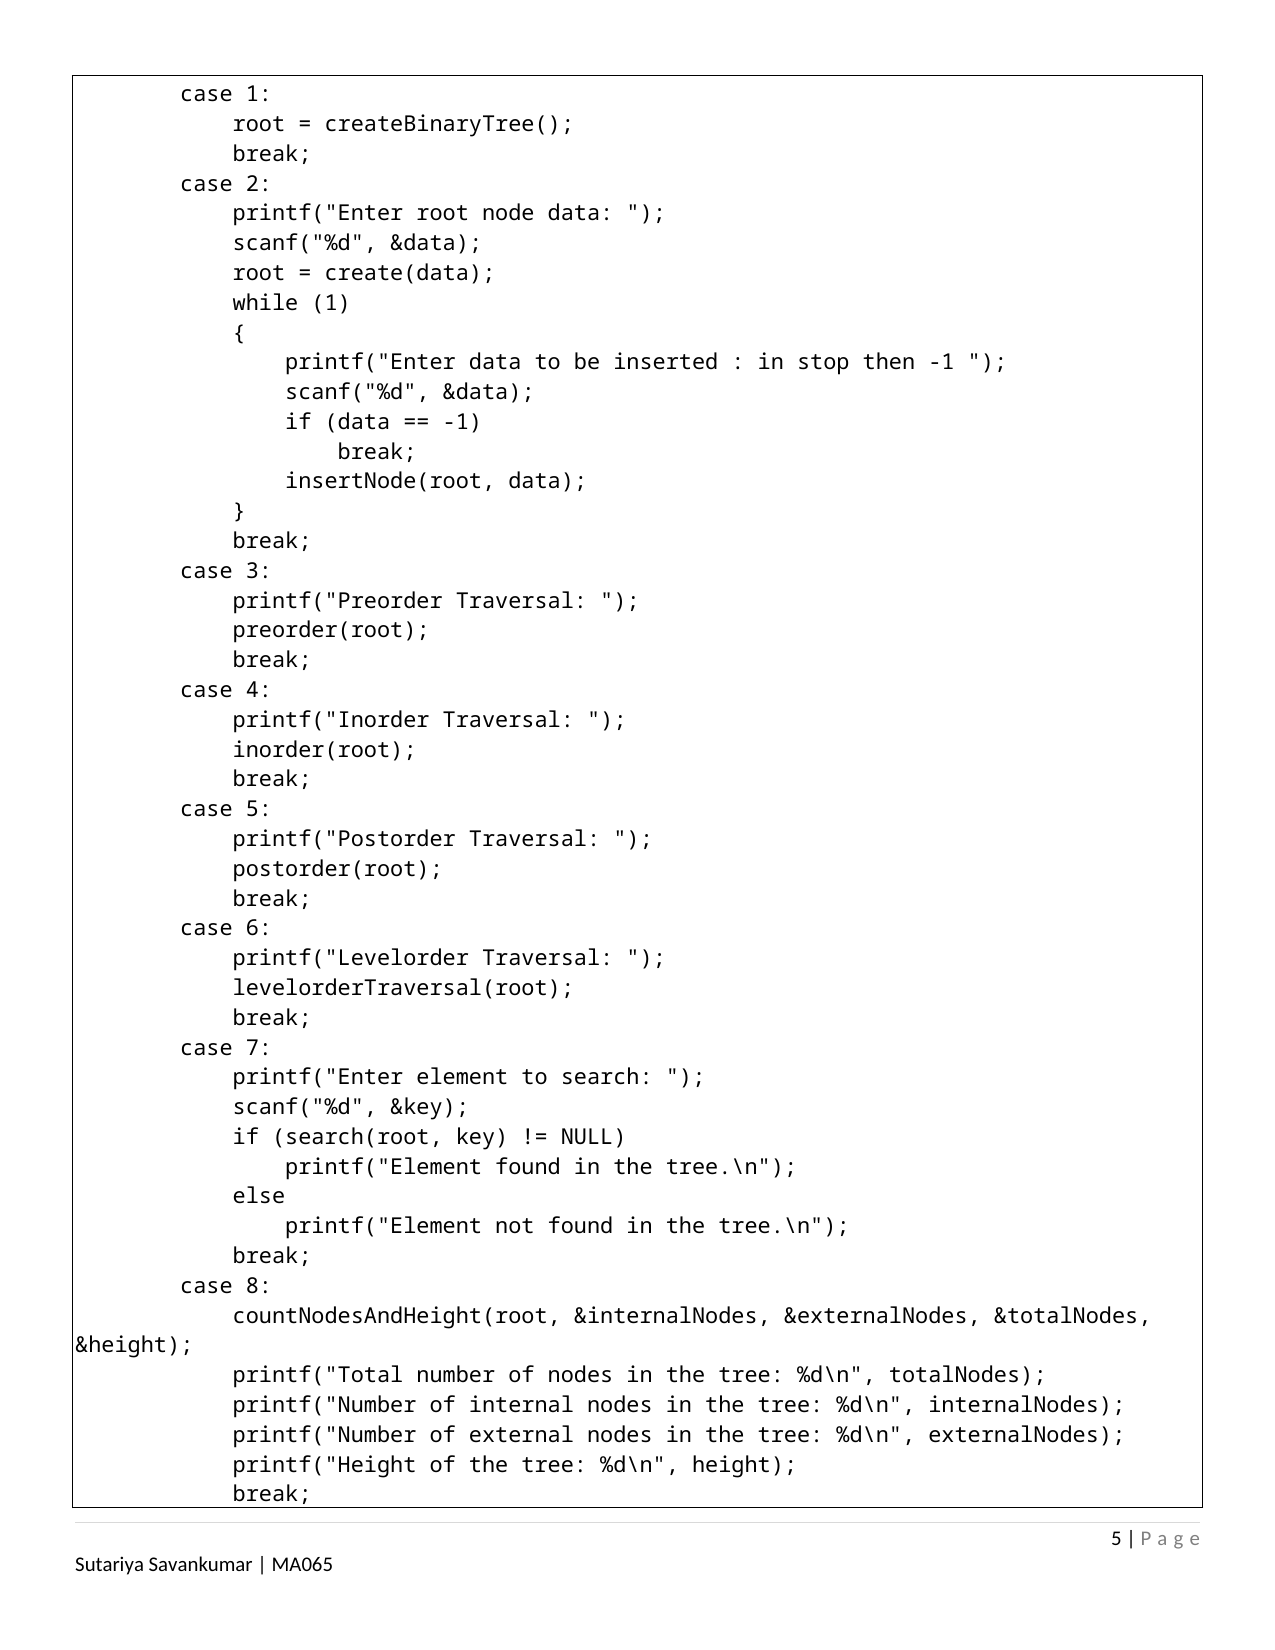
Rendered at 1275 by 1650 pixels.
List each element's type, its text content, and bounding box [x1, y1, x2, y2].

text printf("Postorder Traversal: "); [75, 823, 1200, 853]
text insertNode(root, data); [75, 465, 1200, 495]
text printf("Levelorder Traversal: "); [75, 942, 1200, 972]
text break; [75, 1478, 1200, 1507]
text printf("Number of internal nodes in the tree: %d\n", internalNodes); [75, 1389, 1200, 1419]
text case 5: [75, 793, 1200, 823]
text postorder(root); [75, 853, 1200, 882]
text break; [75, 763, 1200, 793]
text case 1: [73, 76, 1202, 108]
text while (1) [75, 287, 1200, 316]
text printf("Total number of nodes in the tree: %d\n", totalNodes); [75, 1359, 1200, 1389]
text { [75, 316, 1200, 346]
text printf("Enter element to search: "); [75, 1061, 1200, 1091]
text if (data == -1) [75, 406, 1200, 436]
text printf("Inorder Traversal: "); [75, 704, 1200, 733]
text printf("Element found in the tree.\n"); [75, 1151, 1200, 1180]
text break; [75, 436, 1200, 465]
text levelorderTraversal(root); [75, 972, 1200, 1002]
text break; [75, 1240, 1200, 1270]
text case 6: [75, 912, 1200, 942]
text case 3: [75, 555, 1200, 584]
text countNodesAndHeight(root, &internalNodes, &externalNodes, &totalNodes, &height); [75, 1299, 1200, 1359]
text inorder(root); [75, 733, 1200, 763]
text printf("Preorder Traversal: "); [75, 584, 1200, 614]
text root = createBinaryTree(); [75, 108, 1200, 138]
text case 7: [75, 1031, 1200, 1061]
text case 2: [75, 167, 1200, 197]
text printf("Element not found in the tree.\n"); [75, 1210, 1200, 1240]
text scanf("%d", &data); [75, 227, 1200, 257]
text break; [75, 882, 1200, 912]
text printf("Enter data to be inserted : in stop then -1 "); [75, 346, 1200, 376]
text root = create(data); [75, 257, 1200, 287]
text printf("Number of external nodes in the tree: %d\n", externalNodes); [75, 1419, 1200, 1448]
text break; [75, 644, 1200, 674]
text break; [75, 525, 1200, 555]
text else [75, 1180, 1200, 1210]
text case 8: [75, 1270, 1200, 1299]
text scanf("%d", &data); [75, 376, 1200, 406]
text preorder(root); [75, 614, 1200, 644]
text printf("Height of the tree: %d\n", height); [75, 1448, 1200, 1478]
text if (search(root, key) != NULL) [75, 1121, 1200, 1151]
text break; [75, 1002, 1200, 1031]
text scanf("%d", &key); [75, 1091, 1200, 1121]
text break; [75, 138, 1200, 167]
text } [75, 495, 1200, 525]
text printf("Enter root node data: "); [75, 197, 1200, 227]
text case 4: [75, 674, 1200, 704]
